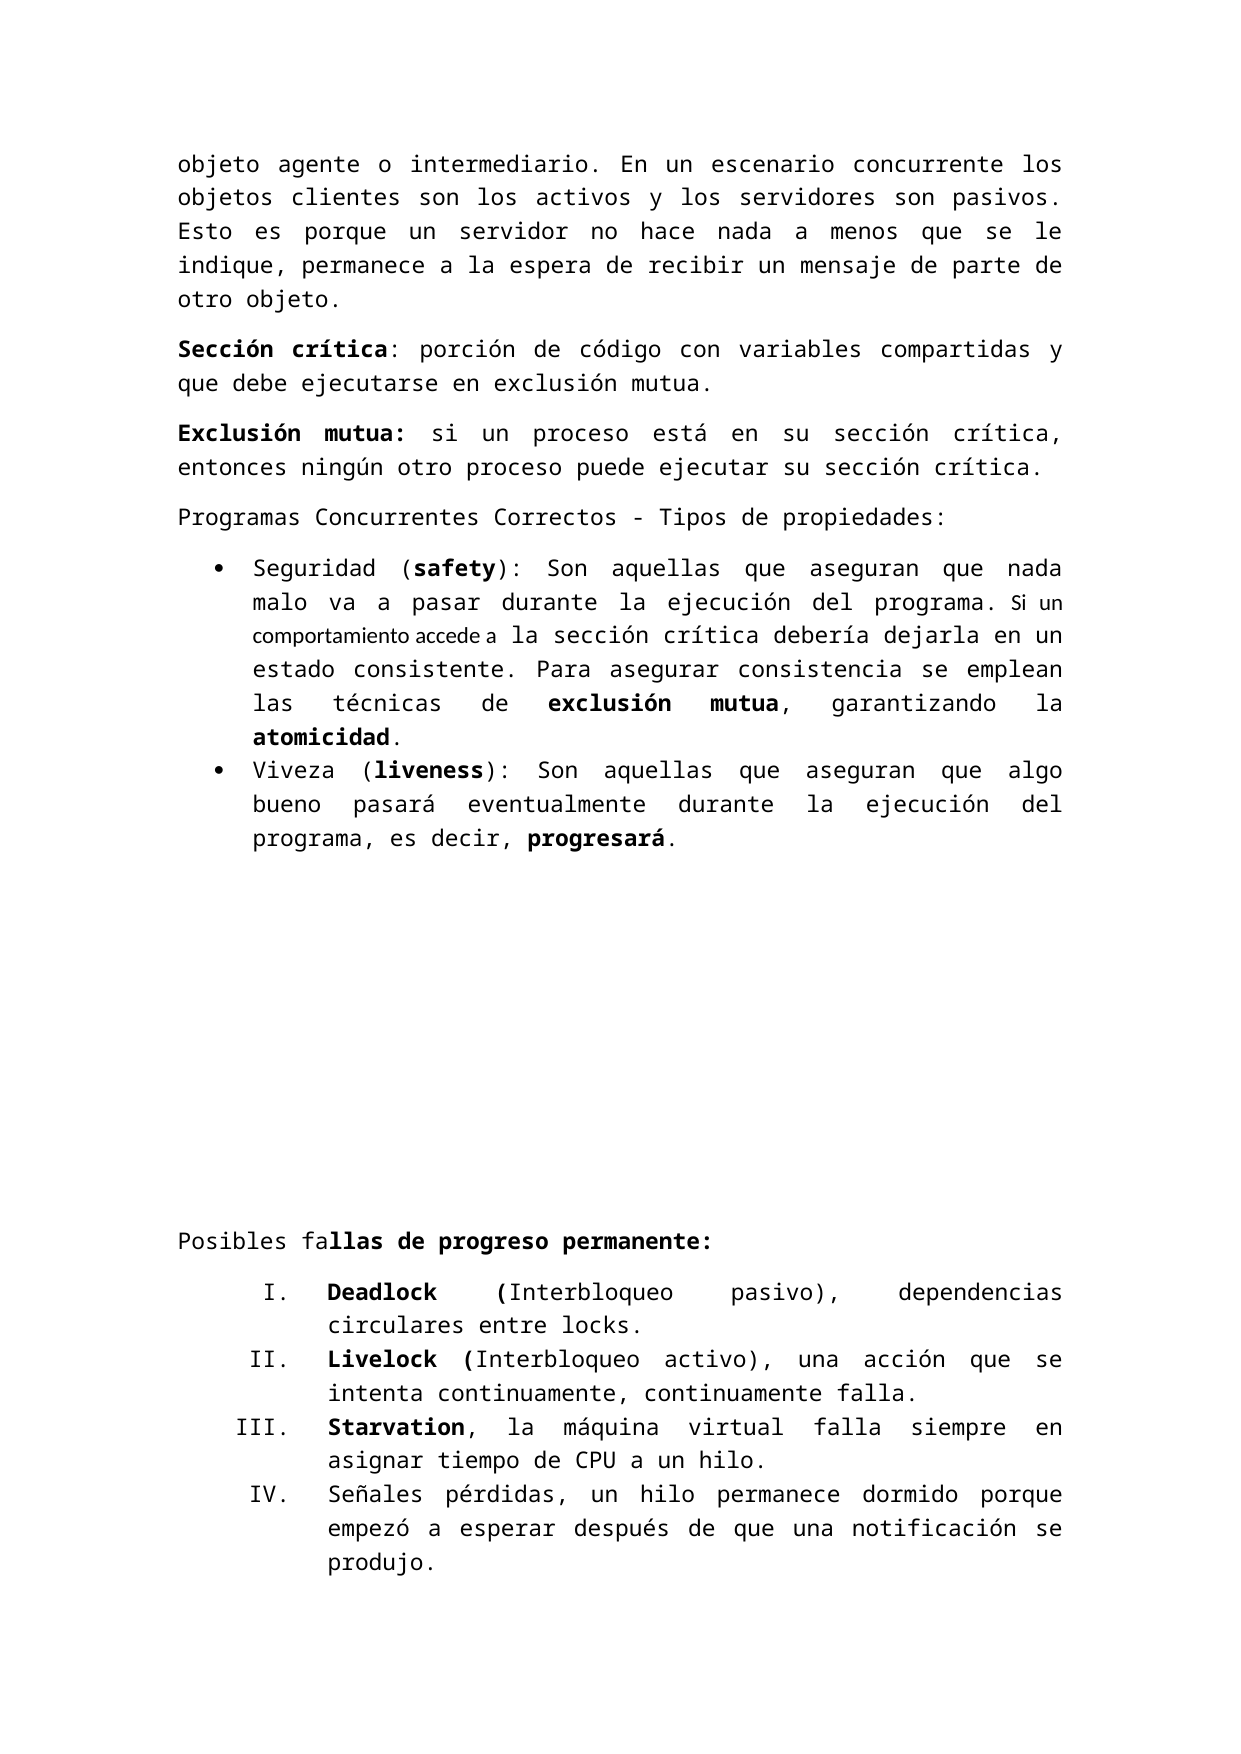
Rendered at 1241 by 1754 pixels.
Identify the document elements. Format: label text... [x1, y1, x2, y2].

list Señales pérdidas, un hilo permanece dormido porque empezó a esperar después de que una notificación se produjo. [290, 1478, 1063, 1577]
text Exclusión mutua: si un proceso está en su sección crítica, entonces ningún otro proceso puede ejecutar su sección crítica. [177, 417, 1063, 482]
text Sección crítica: porción de código con variables compartidas y que debe ejecutarse en exclusión mutua. [177, 333, 1063, 398]
list Seguridad (safety): Son aquellas que aseguran que nada malo va a pasar durante la ejecución del programa. Si un comportamiento accede a la sección crítica debería dejarla en un estado consistente. Para asegurar consistencia se emplean las técnicas de exclusión mutua, garantizando la atomicidad. [215, 552, 1063, 752]
list Starvation, la máquina virtual falla siempre en asignar tiempo de CPU a un hilo. [290, 1411, 1063, 1476]
text Programas Concurrentes Correctos - Tipos de propiedades: [177, 501, 1063, 533]
text Posibles fallas de progreso permanente: [177, 1225, 1063, 1256]
list Livelock (Interbloqueo activo), una acción que se intenta continuamente, continuamente falla. [290, 1343, 1063, 1408]
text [177, 148, 1063, 314]
list Deadlock (Interbloqueo pasivo), dependencias circulares entre locks. [290, 1276, 1063, 1341]
list Viveza (liveness): Son aquellas que aseguran que algo bueno pasará eventualmente durante la ejecución del programa, es decir, progresará. [215, 754, 1063, 853]
